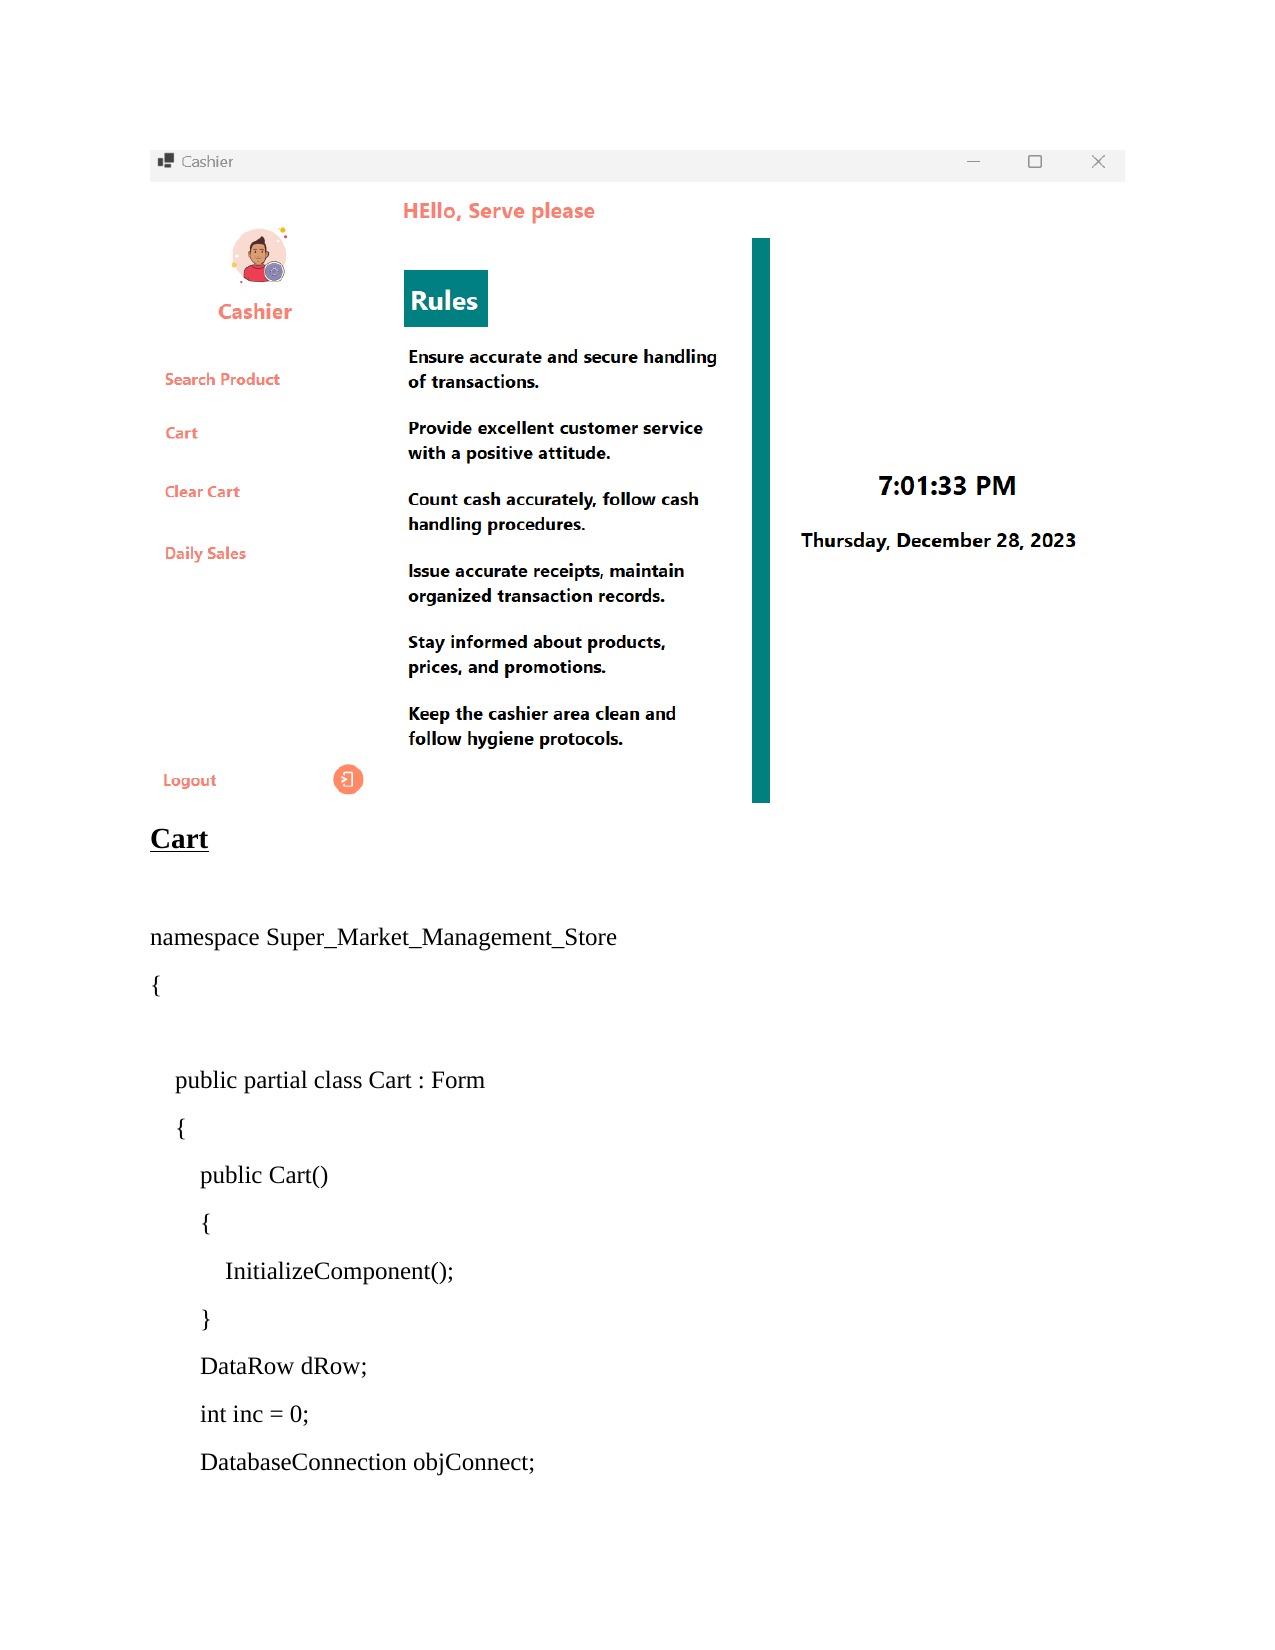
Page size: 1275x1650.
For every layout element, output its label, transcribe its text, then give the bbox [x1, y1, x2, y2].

text { [150, 1208, 1125, 1237]
text DatabaseConnection objConnect; [150, 1447, 1125, 1476]
text { [150, 1113, 1125, 1142]
text public Cart() [150, 1161, 1125, 1189]
text int inc = 0; [150, 1399, 1125, 1428]
text } [150, 1304, 1125, 1332]
text namespace Super_Market_Management_Store [150, 922, 1125, 951]
text DataRow dRow; [150, 1351, 1125, 1380]
text public partial class Cart : Form [150, 1065, 1125, 1094]
text Cart [150, 822, 1125, 855]
text InitializeComponent(); [150, 1256, 1125, 1285]
text { [150, 970, 1125, 998]
picture [150, 150, 1125, 803]
